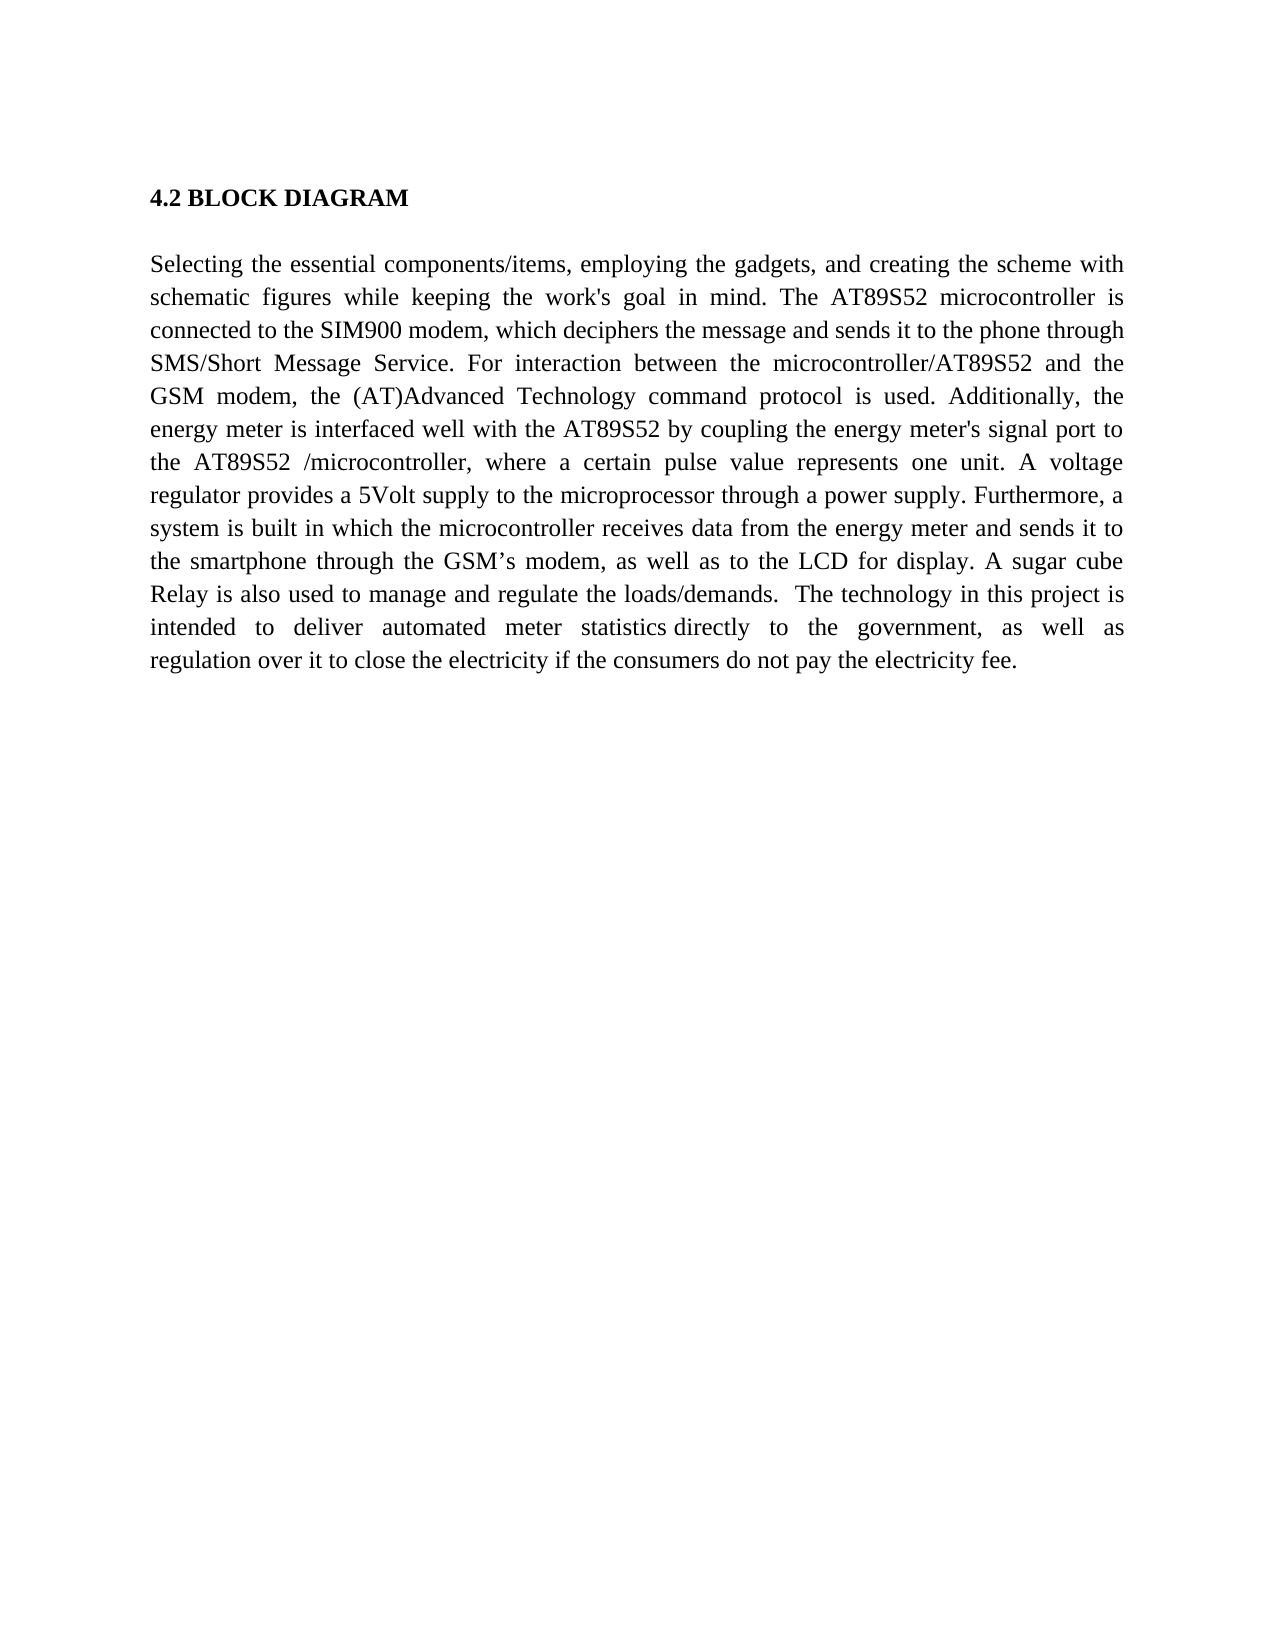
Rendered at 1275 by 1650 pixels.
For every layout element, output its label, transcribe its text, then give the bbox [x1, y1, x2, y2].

text Selecting the essential components/items, employing the gadgets, and creating the scheme with schematic figures while keeping the work's goal in mind. The AT89S52 microcontroller is connected to the SIM900 modem, which deciphers the message and sends it to the phone through SMS/Short Message Service. For interaction between the microcontroller/AT89S52 and the GSM modem, the (AT)Advanced Technology command protocol is used. Additionally, the energy meter is interfaced well with the AT89S52 by coupling the energy meter's signal port to the AT89S52 /microcontroller, where a certain pulse value represents one unit. A voltage regulator provides a 5Volt supply to the microprocessor through a power supply. Furthermore, a system is built in which the microcontroller receives data from the energy meter and sends it to the smartphone through the GSM’s modem, as well as to the LCD for display. A sugar cube Relay is also used to manage and regulate the loads/demands. The technology in this project is intended to deliver automated meter statistics directly to the government, as well as regulation over it to close the electricity if the consumers do not pay the electricity fee. [150, 249, 1125, 674]
text 4.2 BLOCK DIAGRAM [150, 183, 1125, 212]
